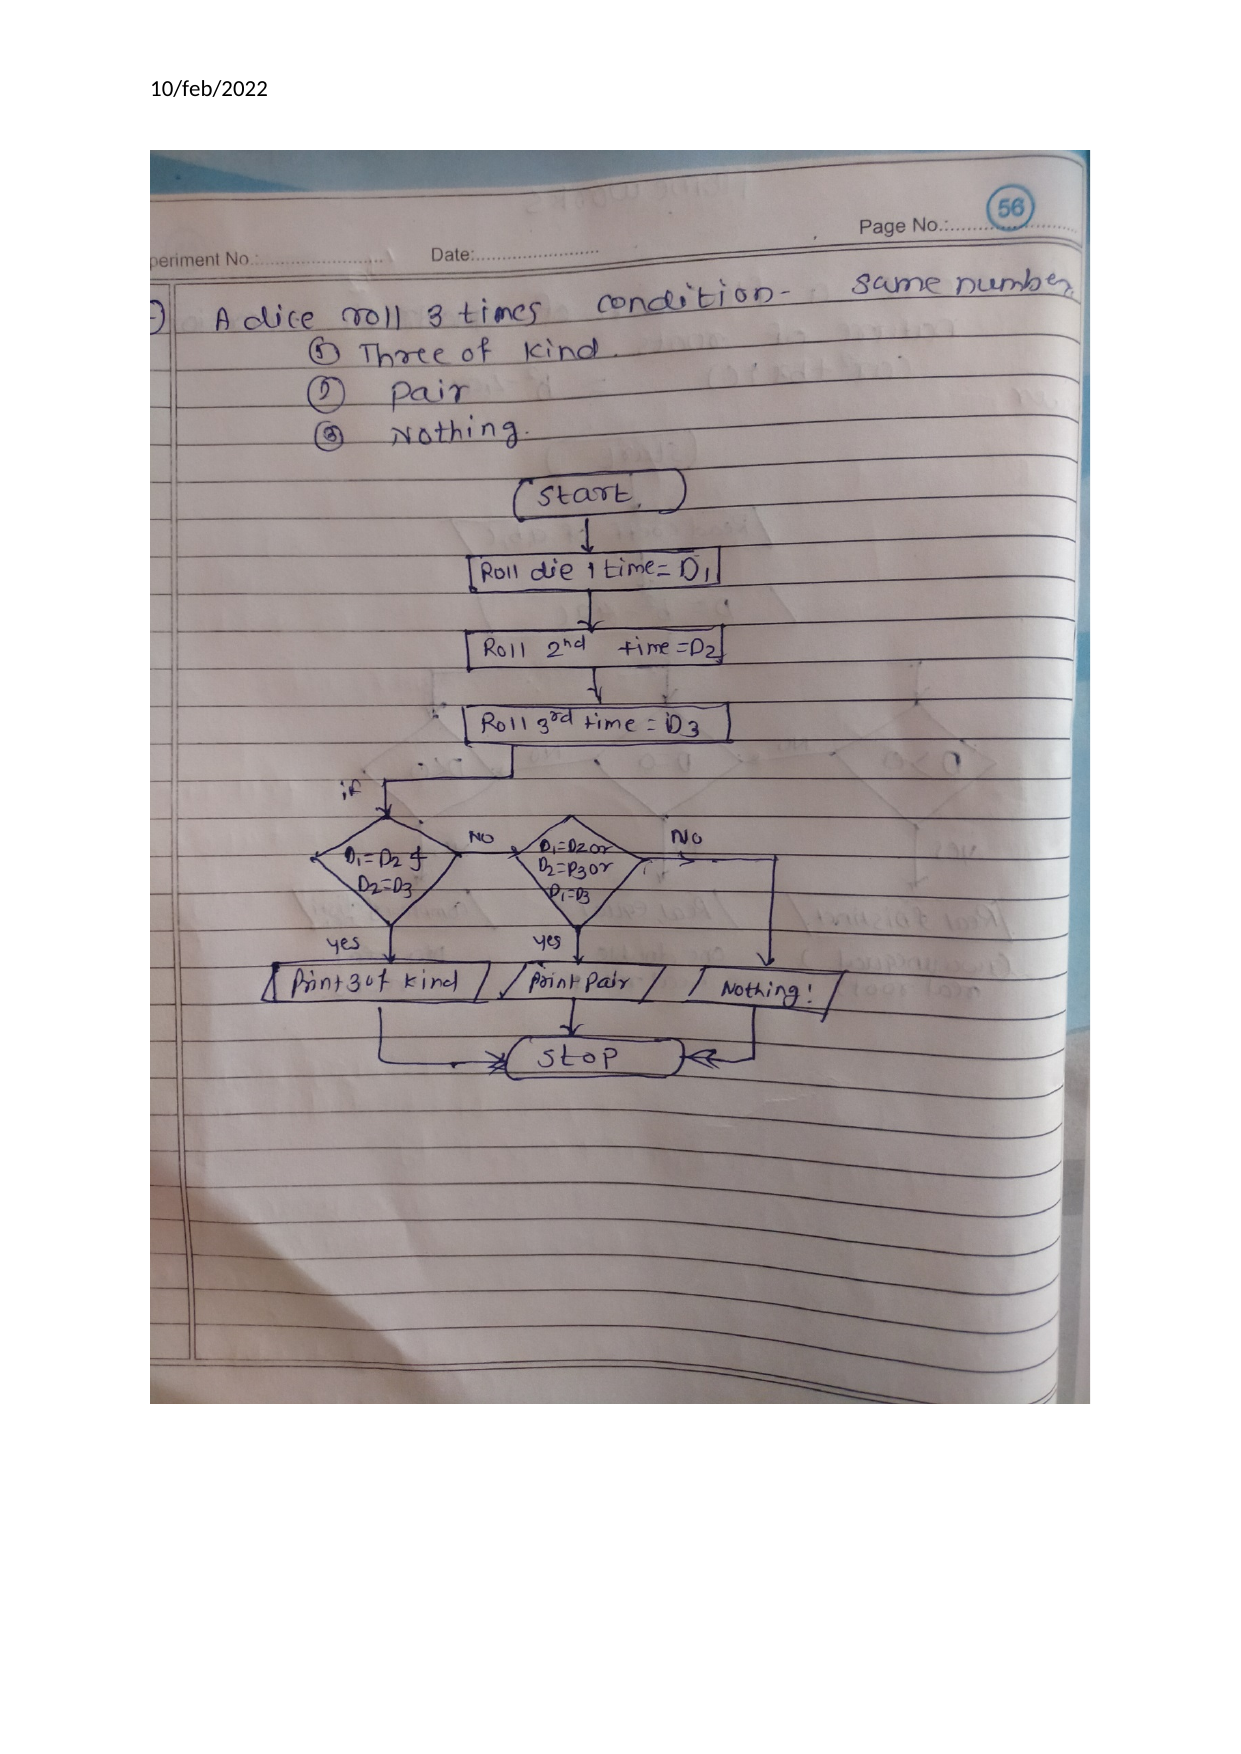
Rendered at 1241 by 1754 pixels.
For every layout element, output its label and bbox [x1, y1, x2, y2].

picture [150, 150, 1091, 1404]
